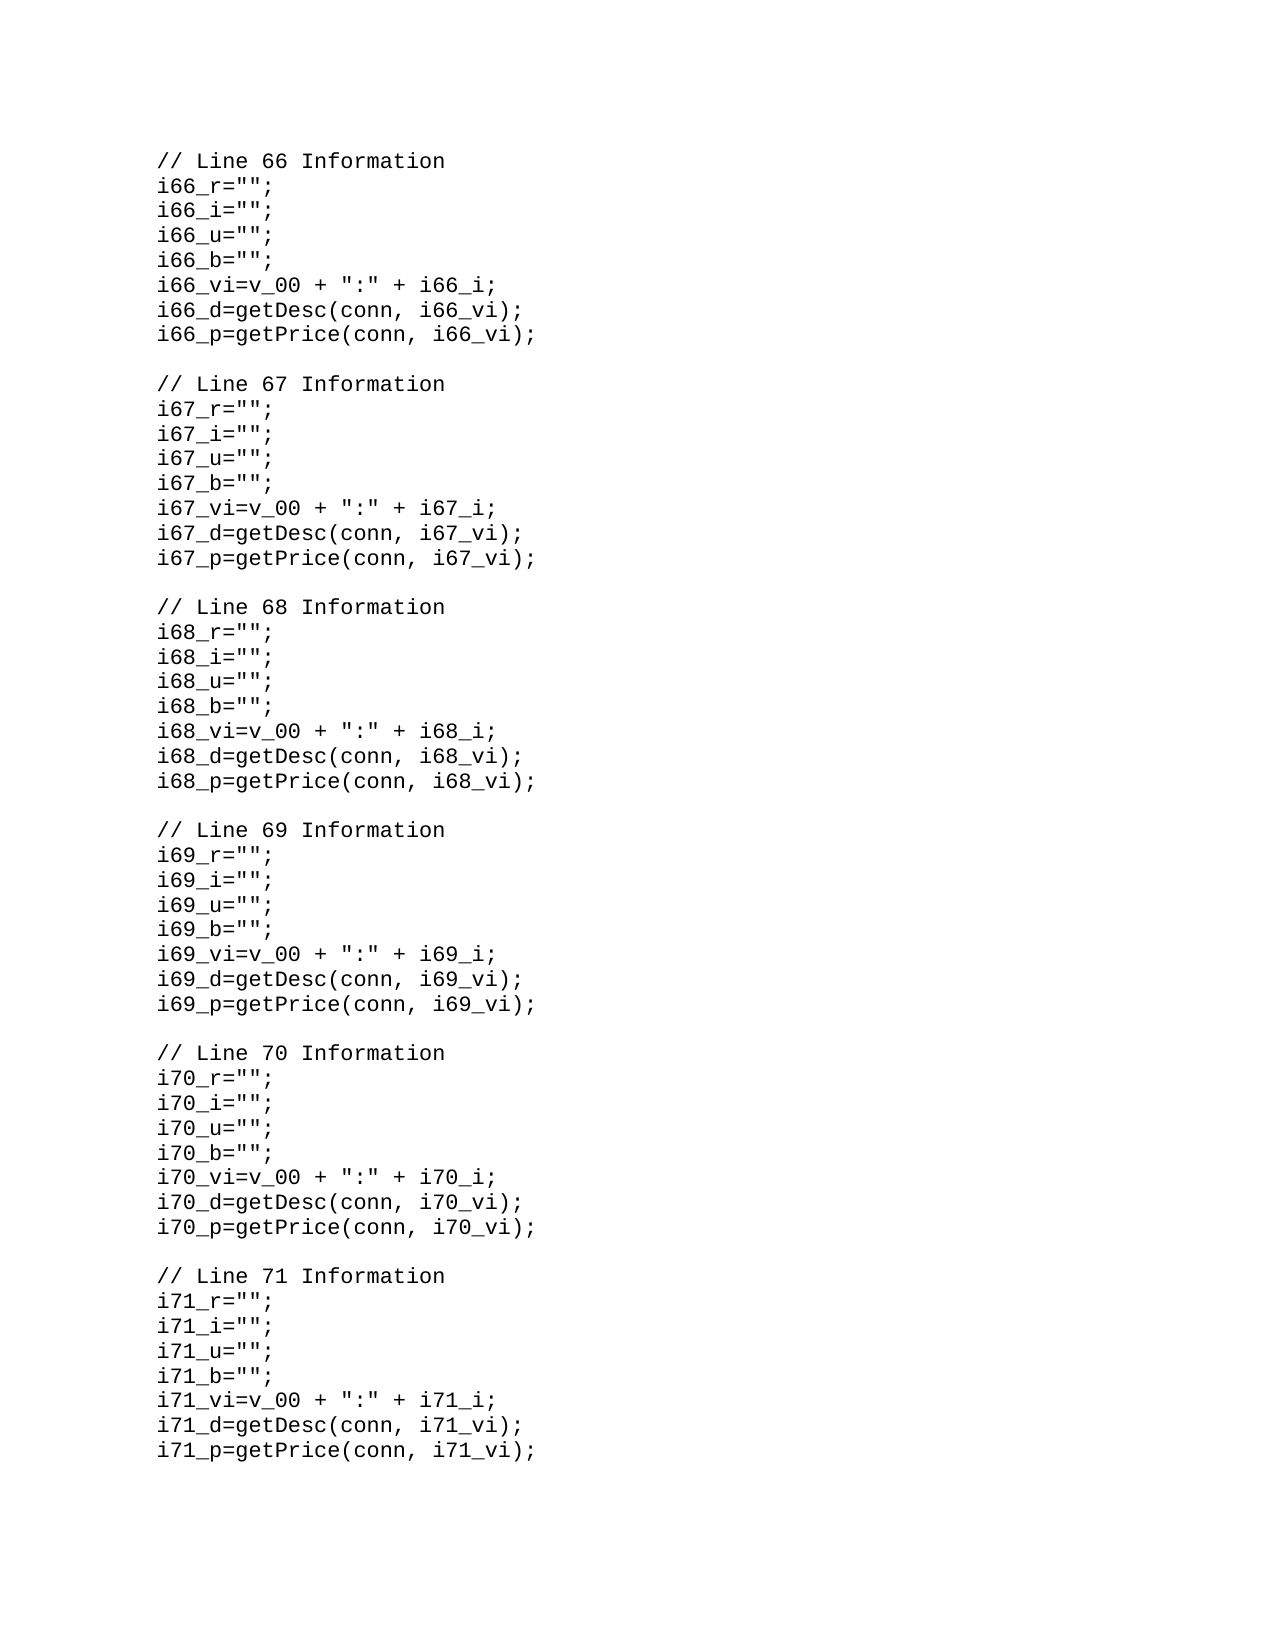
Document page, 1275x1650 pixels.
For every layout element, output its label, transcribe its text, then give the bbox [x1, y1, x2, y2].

text // Line 66 Information [156, 150, 1118, 175]
text i66_i=""; [156, 199, 1118, 224]
text // Line 67 Information [156, 373, 1118, 398]
text i66_p=getPrice(conn, i66_vi); [156, 323, 1118, 348]
text i70_r=""; [156, 1067, 1118, 1092]
text i68_i=""; [156, 646, 1118, 671]
text i66_vi=v_00 + ":" + i66_i; [156, 274, 1118, 299]
text i66_d=getDesc(conn, i66_vi); [156, 299, 1118, 323]
text i68_r=""; [156, 621, 1118, 646]
text // Line 69 Information [156, 819, 1118, 844]
text i67_p=getPrice(conn, i67_vi); [156, 547, 1118, 571]
text i71_u=""; [156, 1340, 1118, 1365]
text i68_u=""; [156, 671, 1118, 695]
text i71_p=getPrice(conn, i71_vi); [156, 1439, 1118, 1464]
text i66_r=""; [156, 175, 1118, 199]
text i68_vi=v_00 + ":" + i68_i; [156, 720, 1118, 745]
text i69_r=""; [156, 844, 1118, 869]
text i71_vi=v_00 + ":" + i71_i; [156, 1389, 1118, 1414]
text i70_p=getPrice(conn, i70_vi); [156, 1216, 1118, 1241]
text i69_d=getDesc(conn, i69_vi); [156, 968, 1118, 993]
text i69_u=""; [156, 894, 1118, 918]
text i69_i=""; [156, 869, 1118, 894]
text i70_b=""; [156, 1142, 1118, 1166]
text i67_i=""; [156, 423, 1118, 447]
text i67_r=""; [156, 398, 1118, 423]
text // Line 70 Information [156, 1042, 1118, 1067]
text i67_b=""; [156, 472, 1118, 497]
text i70_i=""; [156, 1092, 1118, 1117]
text i67_vi=v_00 + ":" + i67_i; [156, 497, 1118, 522]
text i66_u=""; [156, 224, 1118, 249]
text i67_d=getDesc(conn, i67_vi); [156, 522, 1118, 547]
text i69_vi=v_00 + ":" + i69_i; [156, 943, 1118, 968]
text i67_u=""; [156, 447, 1118, 472]
text i69_b=""; [156, 918, 1118, 943]
text i68_p=getPrice(conn, i68_vi); [156, 770, 1118, 794]
text i69_p=getPrice(conn, i69_vi); [156, 993, 1118, 1018]
text i68_b=""; [156, 695, 1118, 720]
text i66_b=""; [156, 249, 1118, 274]
text i70_vi=v_00 + ":" + i70_i; [156, 1166, 1118, 1191]
text i70_d=getDesc(conn, i70_vi); [156, 1191, 1118, 1216]
text i70_u=""; [156, 1117, 1118, 1142]
text i71_d=getDesc(conn, i71_vi); [156, 1414, 1118, 1439]
text i71_r=""; [156, 1290, 1118, 1315]
text // Line 71 Information [156, 1266, 1118, 1290]
text i71_b=""; [156, 1365, 1118, 1389]
text i68_d=getDesc(conn, i68_vi); [156, 745, 1118, 770]
text i71_i=""; [156, 1315, 1118, 1340]
text // Line 68 Information [156, 596, 1118, 621]
